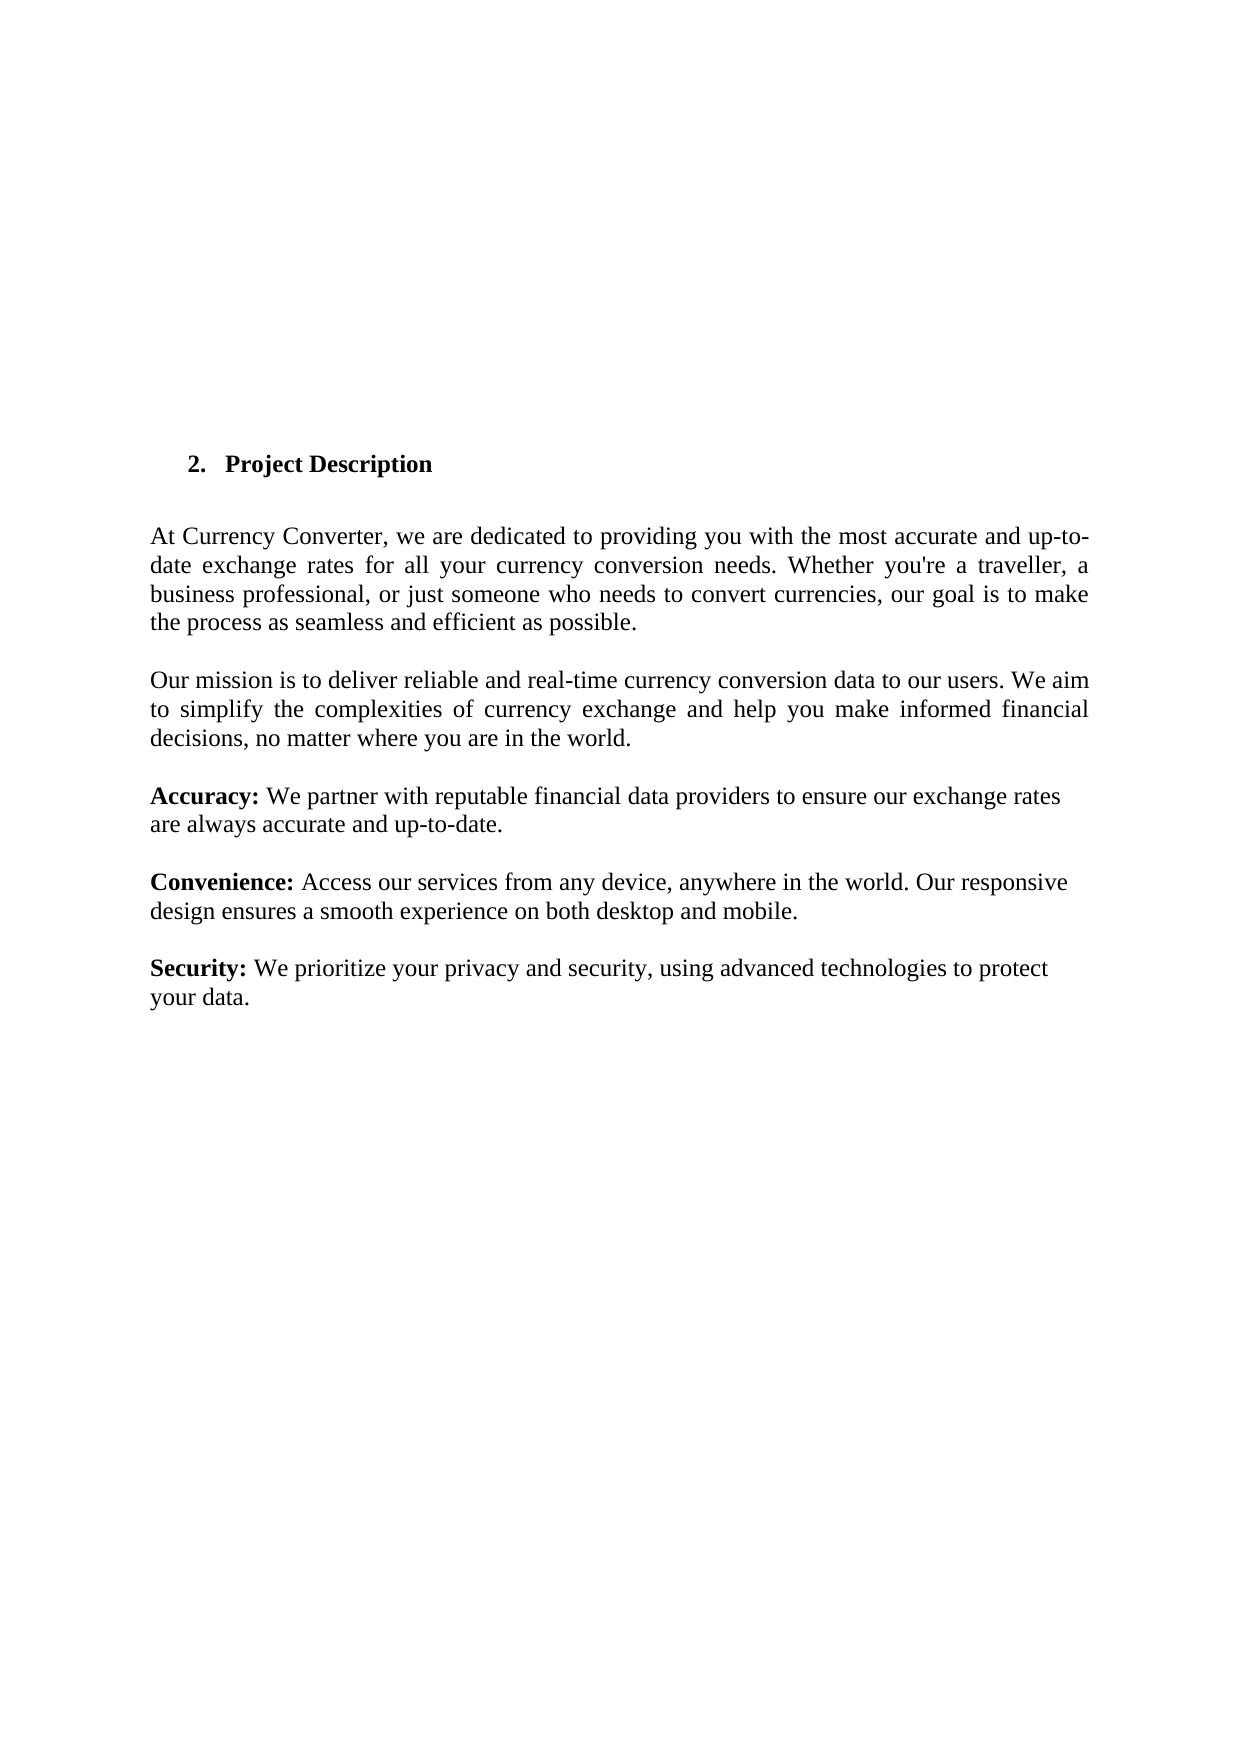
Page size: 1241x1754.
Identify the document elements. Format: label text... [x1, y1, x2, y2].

text Our mission is to deliver reliable and real-time currency conversion data to our users. We aim to simplify the complexities of currency exchange and help you make informed financial decisions, no matter where you are in the world. [150, 665, 1090, 752]
list Project Description [187, 449, 1090, 478]
text At Currency Converter, we are dedicated to providing you with the most accurate and up-to-date exchange rates for all your currency conversion needs. Whether you're a traveller, a business professional, or just someone who needs to convert currencies, our goal is to make the process as seamless and efficient as possible. [150, 521, 1090, 636]
text Accuracy: We partner with reputable financial data providers to ensure our exchange rates are always accurate and up-to-date. Convenience: Access our services from any device, anywhere in the world. Our responsive design ensures a smooth experience on both desktop and mobile. Security: We prioritize your privacy and security, using advanced technologies to protect your data. [150, 781, 1090, 1011]
